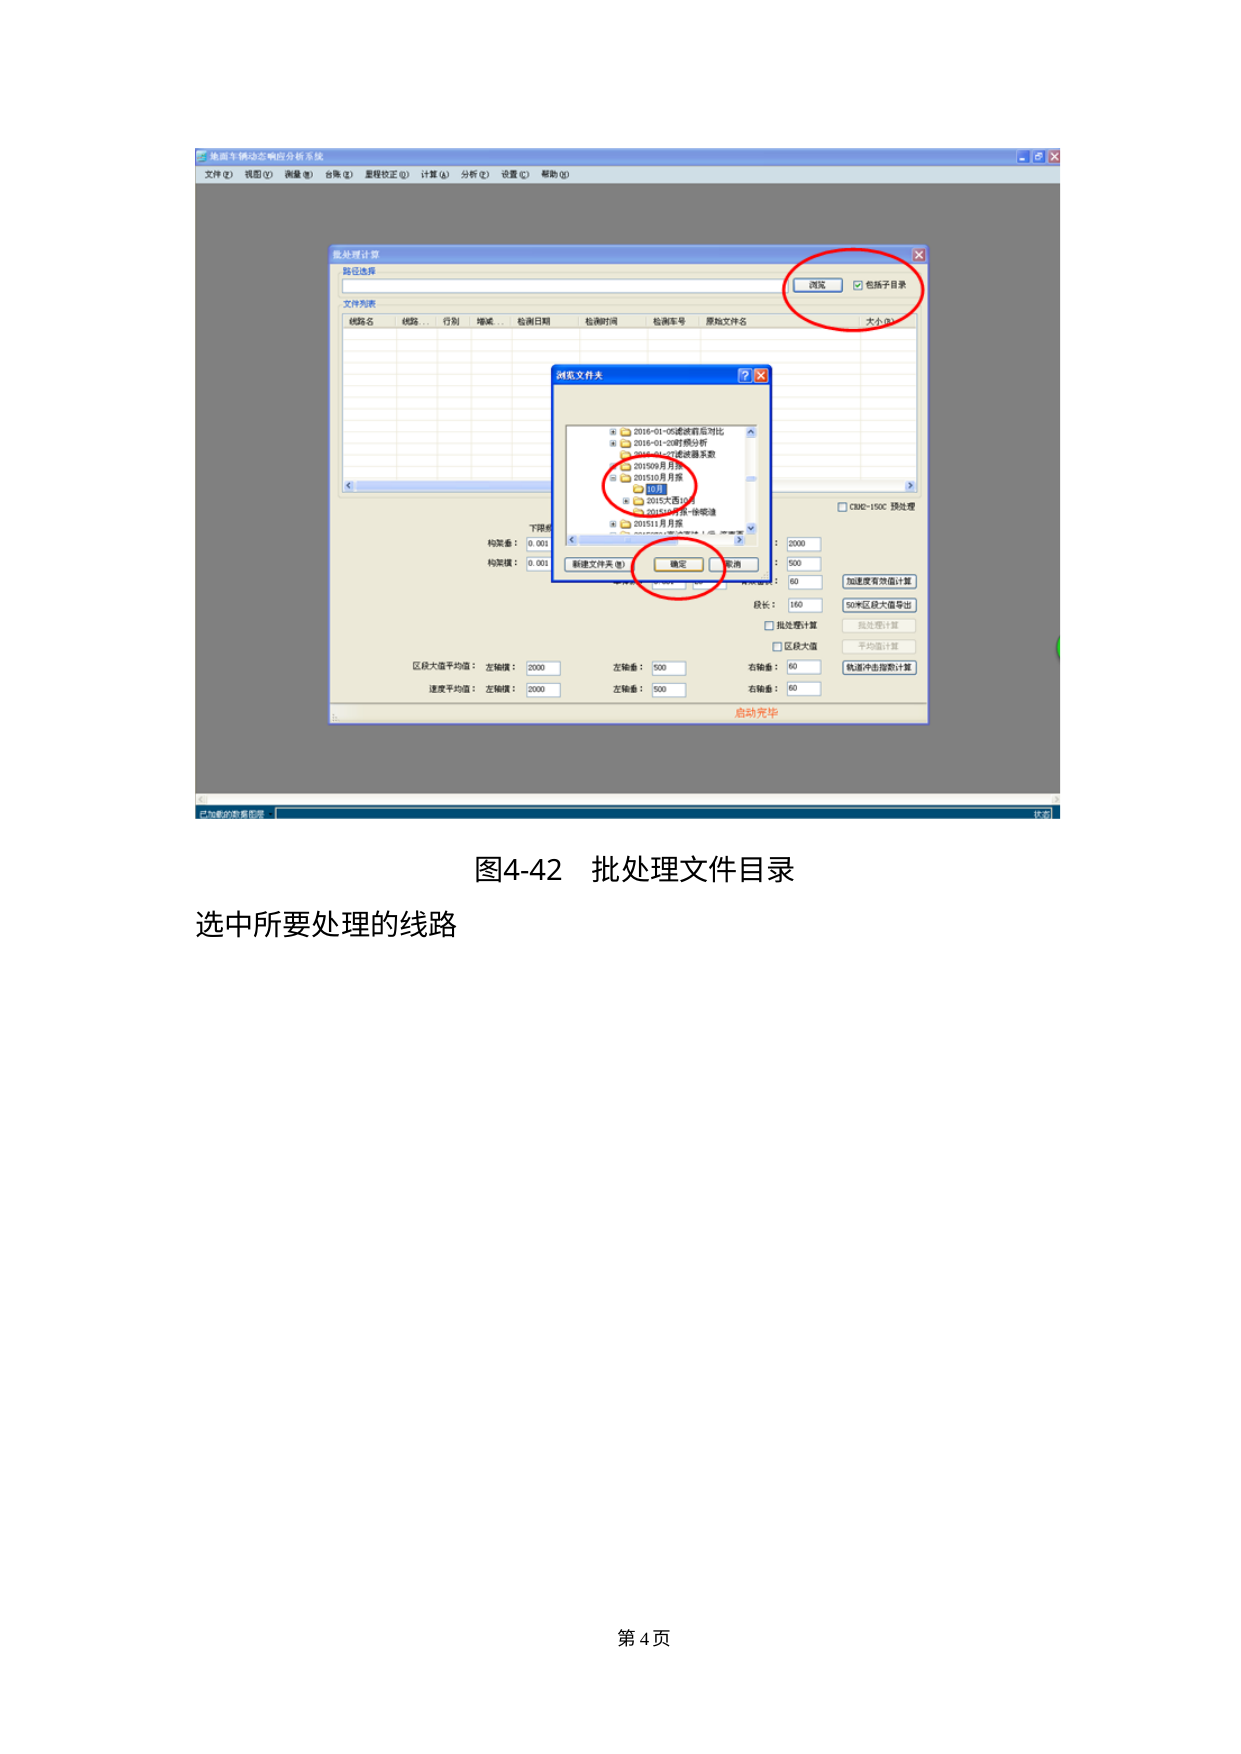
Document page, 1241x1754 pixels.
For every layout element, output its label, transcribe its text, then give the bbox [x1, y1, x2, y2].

picture [195, 147, 1061, 820]
text 选中所要处理的线路 [148, 902, 1122, 944]
text 图4-42 批处理文件目录 [148, 847, 1122, 889]
